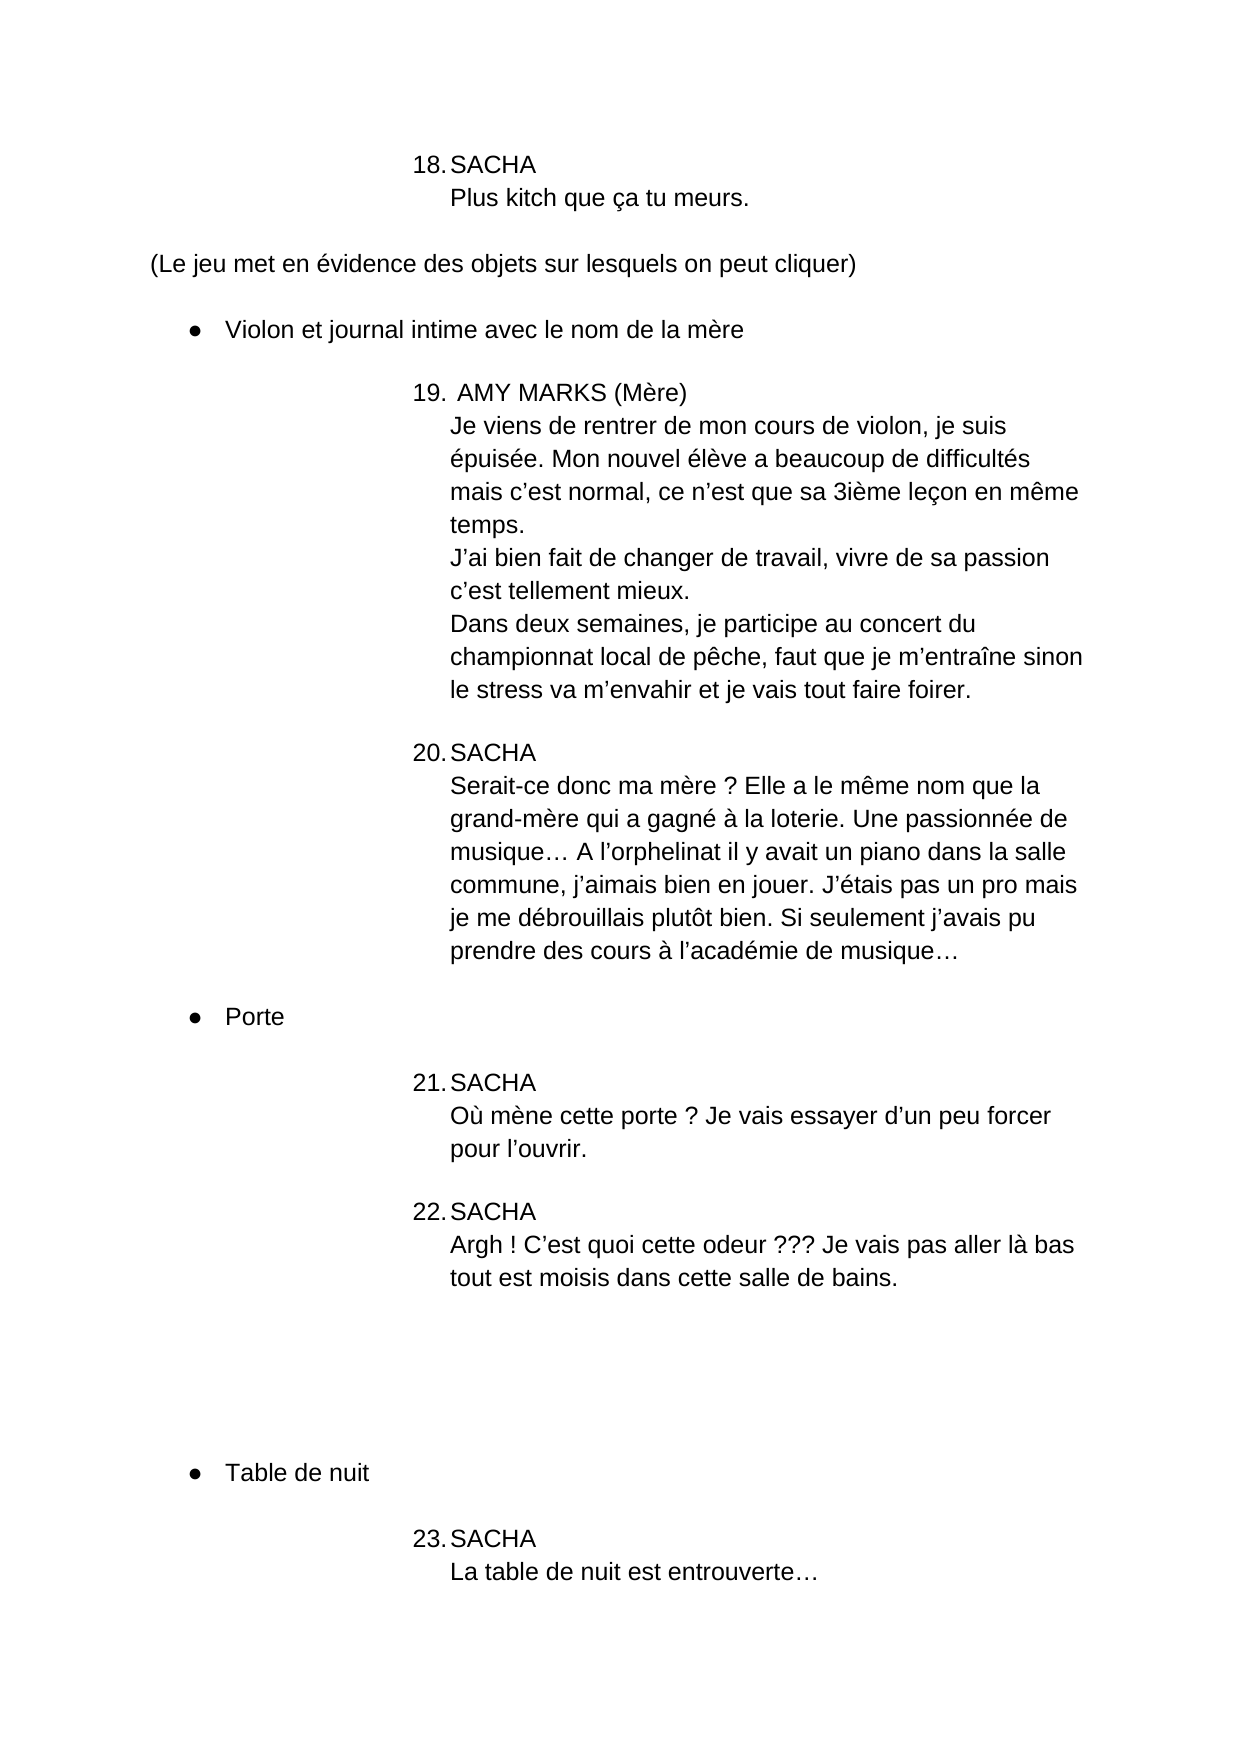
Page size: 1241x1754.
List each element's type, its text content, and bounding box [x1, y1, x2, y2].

list SACHA Où mène cette porte ? Je vais essayer d’un peu forcer pour l’ouvrir. [412, 1068, 1090, 1193]
list Violon et journal intime avec le nom de la mère [187, 315, 1090, 374]
list Porte [187, 1002, 1090, 1031]
list SACHA Serait-ce donc ma mère ? Elle a le même nom que la grand-mère qui a gagné à la loterie. Une passionnée de musique… A l’orphelinat il y avait un piano dans la salle commune, j’aimais bien en jouer. J’étais pas un pro mais je me débrouillais plutôt bien. Si seulement j’avais pu prendre des cours à l’académie de musique… [412, 738, 1090, 965]
list Table de nuit [187, 1458, 1090, 1487]
list AMY MARKS (Mère) Je viens de rentrer de mon cours de violon, je suis épuisée. Mon nouvel élève a beaucoup de difficultés mais c’est normal, ce n’est que sa 3ième leçon en même temps. J’ai bien fait de changer de travail, vivre de sa passion c’est tellement mieux. Dans deux semaines, je participe au concert du championnat local de pêche, faut que je m’entraîne sinon le stress va m’envahir et je vais tout faire foirer. [412, 378, 1090, 734]
list SACHA La table de nuit est entrouverte… [412, 1524, 1090, 1586]
list SACHA Argh ! C’est quoi cette odeur ??? Je vais pas aller là bas tout est moisis dans cette salle de bains. [412, 1197, 1090, 1454]
list SACHA Plus kitch que ça tu meurs. [412, 150, 1090, 212]
text (Le jeu met en évidence des objets sur lesquels on peut cliquer) [150, 249, 1090, 278]
